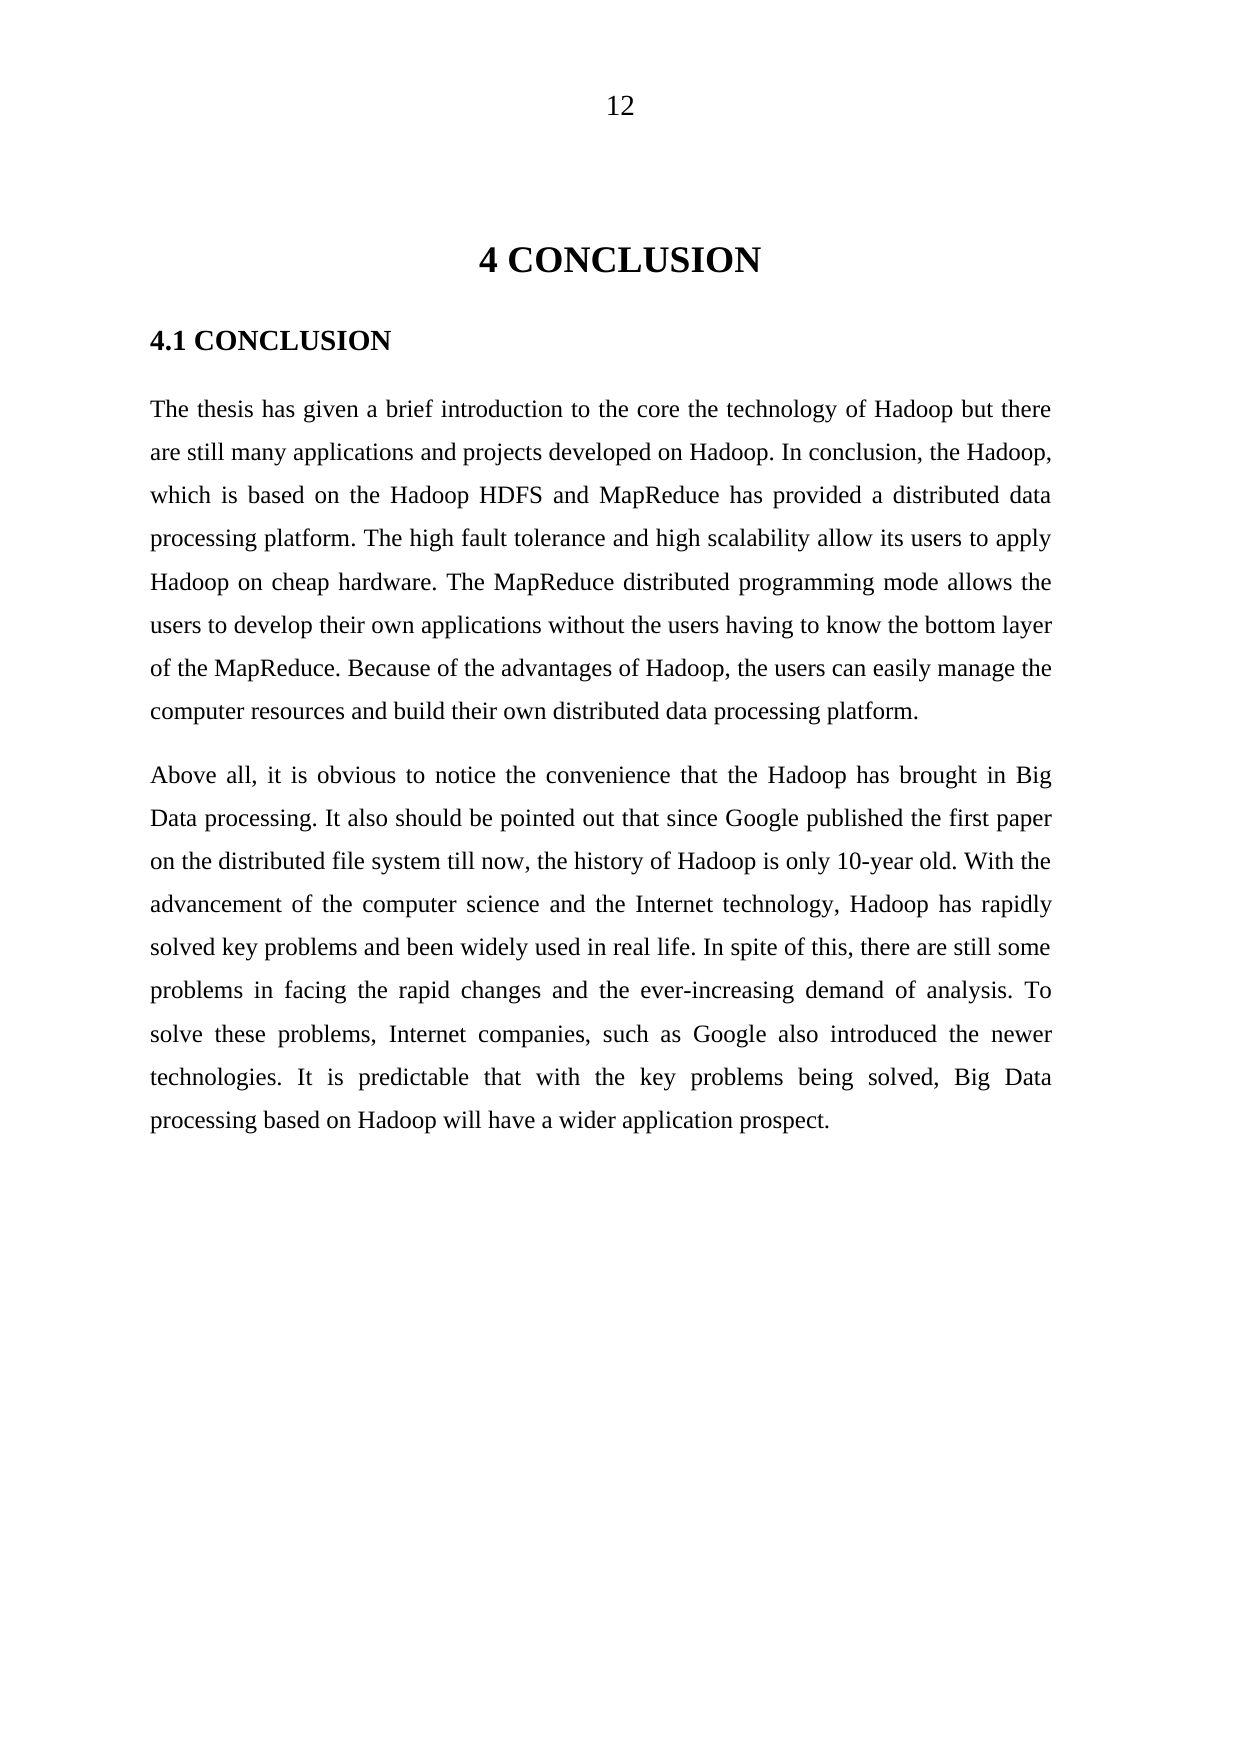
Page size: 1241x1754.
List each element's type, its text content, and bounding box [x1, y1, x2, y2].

text 4 CONCLUSION [150, 237, 1090, 281]
text 4.1 CONCLUSION [150, 323, 1090, 357]
text The thesis has given a brief introduction to the core the technology of Hadoop but there are still many applications and projects developed on Hadoop. In conclusion, the Hadoop, which is based on the Hadoop HDFS and MapReduce has provided a distributed data processing platform. The high fault tolerance and high scalability allow its users to apply Hadoop on cheap hardware. The MapReduce distributed programming mode allows the users to develop their own applications without the users having to know the bottom layer of the MapReduce. Because of the advantages of Hadoop, the users can easily manage the computer resources and build their own distributed data processing platform. [150, 394, 1053, 725]
text 12 [150, 88, 1090, 122]
text Above all, it is obvious to notice the convenience that the Hadoop has brought in Big Data processing. It also should be pointed out that since Google published the first paper on the distributed file system till now, the history of Hadoop is only 10-year old. With the advancement of the computer science and the Internet technology, Hadoop has rapidly solved key problems and been widely used in real life. In spite of this, there are still some problems in facing the rapid changes and the ever-increasing demand of analysis. To solve these problems, Internet companies, such as Google also introduced the newer technologies. It is predictable that with the key problems being solved, Big Data processing based on Hadoop will have a wider application prospect. [150, 760, 1053, 1134]
